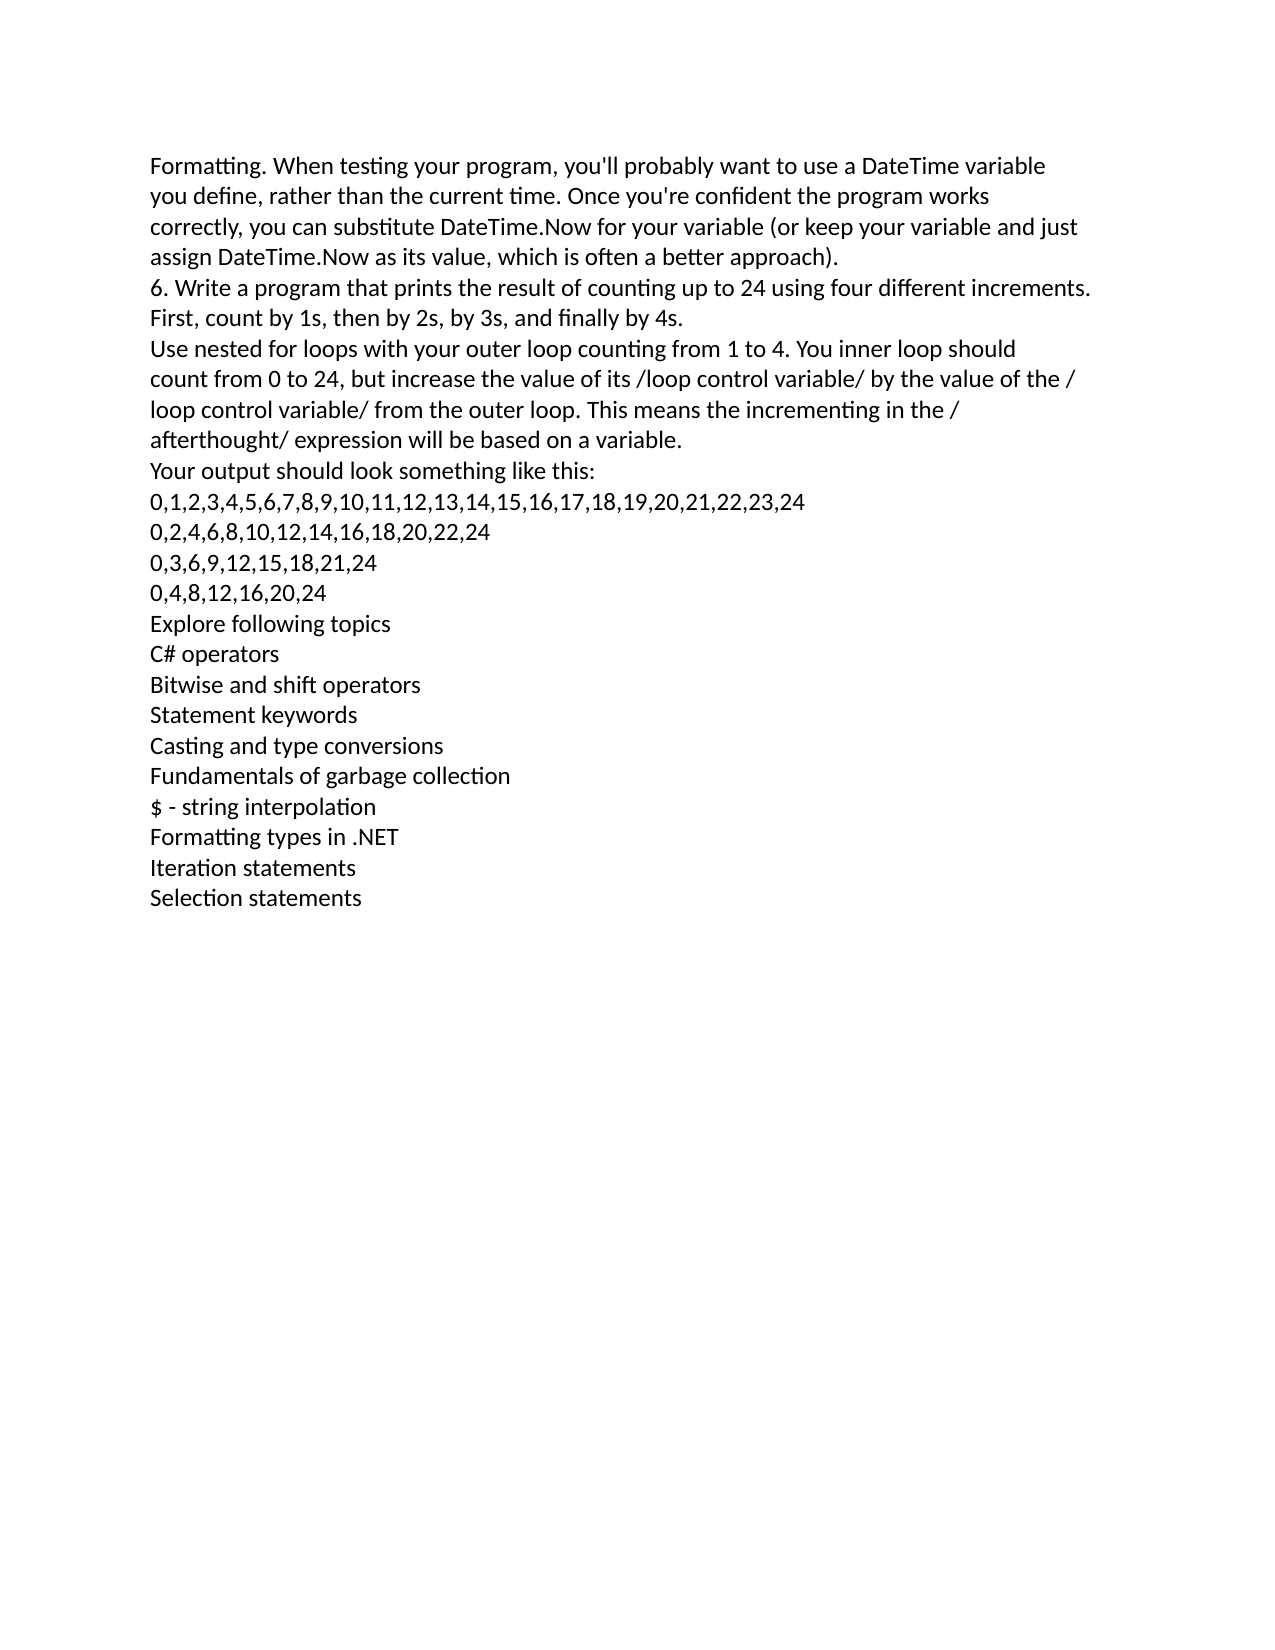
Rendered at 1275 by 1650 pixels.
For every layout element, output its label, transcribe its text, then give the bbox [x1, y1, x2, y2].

text Fundamentals of garbage collection [150, 760, 1125, 791]
text afterthought/ expression will be based on a variable. [150, 425, 1125, 455]
text Bitwise and shift operators [150, 669, 1125, 699]
text Your output should look something like this: [150, 455, 1125, 486]
text 6. Write a program that prints the result of counting up to 24 using four different increments. [150, 272, 1125, 303]
text count from 0 to 24, but increase the value of its /loop control variable/ by the value of the / [150, 364, 1125, 394]
text Casting and type conversions [150, 730, 1125, 760]
text correctly, you can substitute DateTime.Now for your variable (or keep your variable and just [150, 211, 1125, 242]
text Formatting. When testing your program, you'll probably want to use a DateTime variable [150, 150, 1125, 181]
text 0,4,8,12,16,20,24 [150, 577, 1125, 608]
text 0,2,4,6,8,10,12,14,16,18,20,22,24 [150, 516, 1125, 547]
text assign DateTime.Now as its value, which is often a better approach). [150, 242, 1125, 272]
text loop control variable/ from the outer loop. This means the incrementing in the / [150, 394, 1125, 425]
text C# operators [150, 638, 1125, 669]
text 0,3,6,9,12,15,18,21,24 [150, 547, 1125, 577]
text Formatting types in .NET [150, 821, 1125, 852]
text Selection statements [150, 882, 1125, 913]
text Statement keywords [150, 699, 1125, 730]
text First, count by 1s, then by 2s, by 3s, and finally by 4s. [150, 303, 1125, 333]
text Explore following topics [150, 608, 1125, 638]
text $ - string interpolation [150, 791, 1125, 821]
text 0,1,2,3,4,5,6,7,8,9,10,11,12,13,14,15,16,17,18,19,20,21,22,23,24 [150, 486, 1125, 516]
text you define, rather than the current time. Once you're confident the program works [150, 181, 1125, 211]
text Iteration statements [150, 852, 1125, 882]
text Use nested for loops with your outer loop counting from 1 to 4. You inner loop should [150, 333, 1125, 364]
